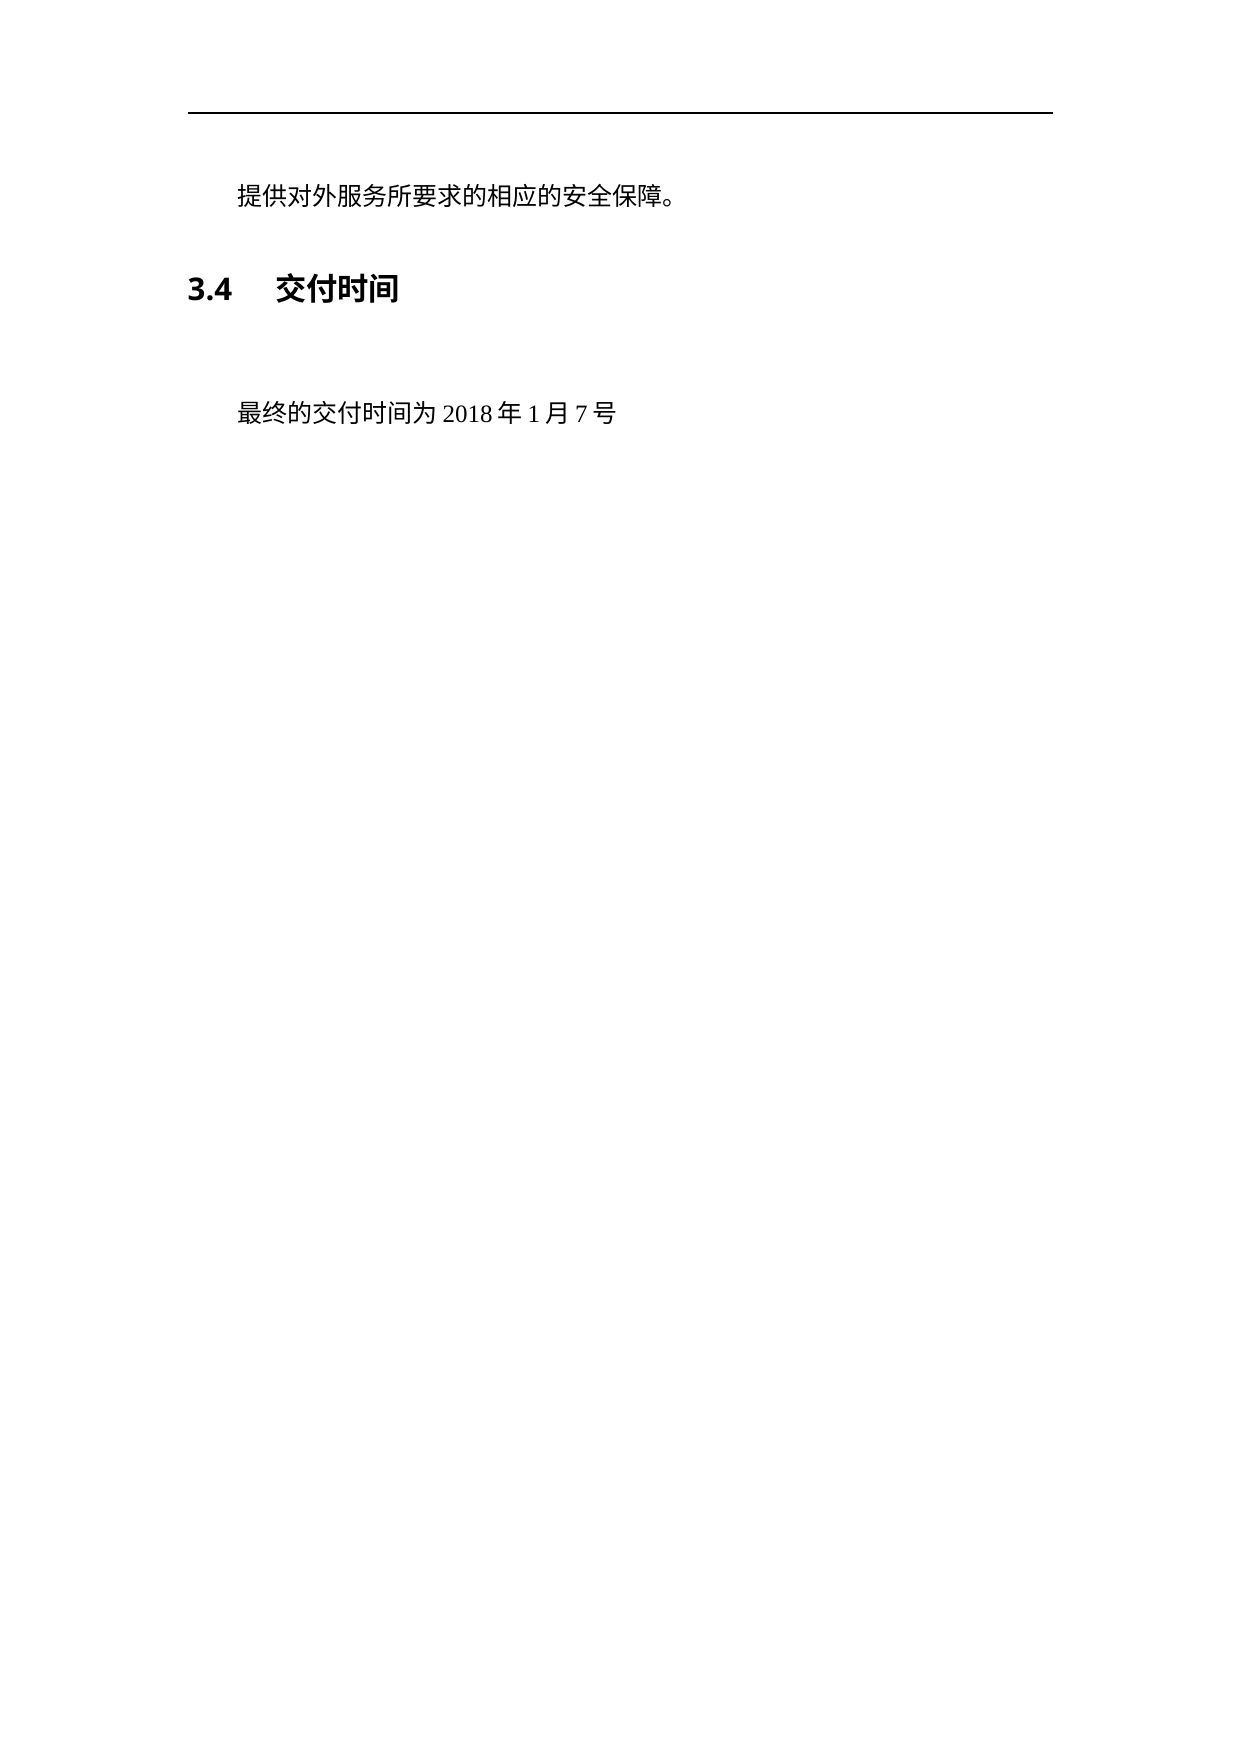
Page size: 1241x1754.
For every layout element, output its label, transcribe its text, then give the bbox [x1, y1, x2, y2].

text 最终的交付时间为2018年1月7号 [187, 379, 1053, 444]
subtitle 交付时间 [187, 254, 1053, 319]
text 提供对外服务所要求的相应的安全保障。 [187, 162, 1053, 227]
